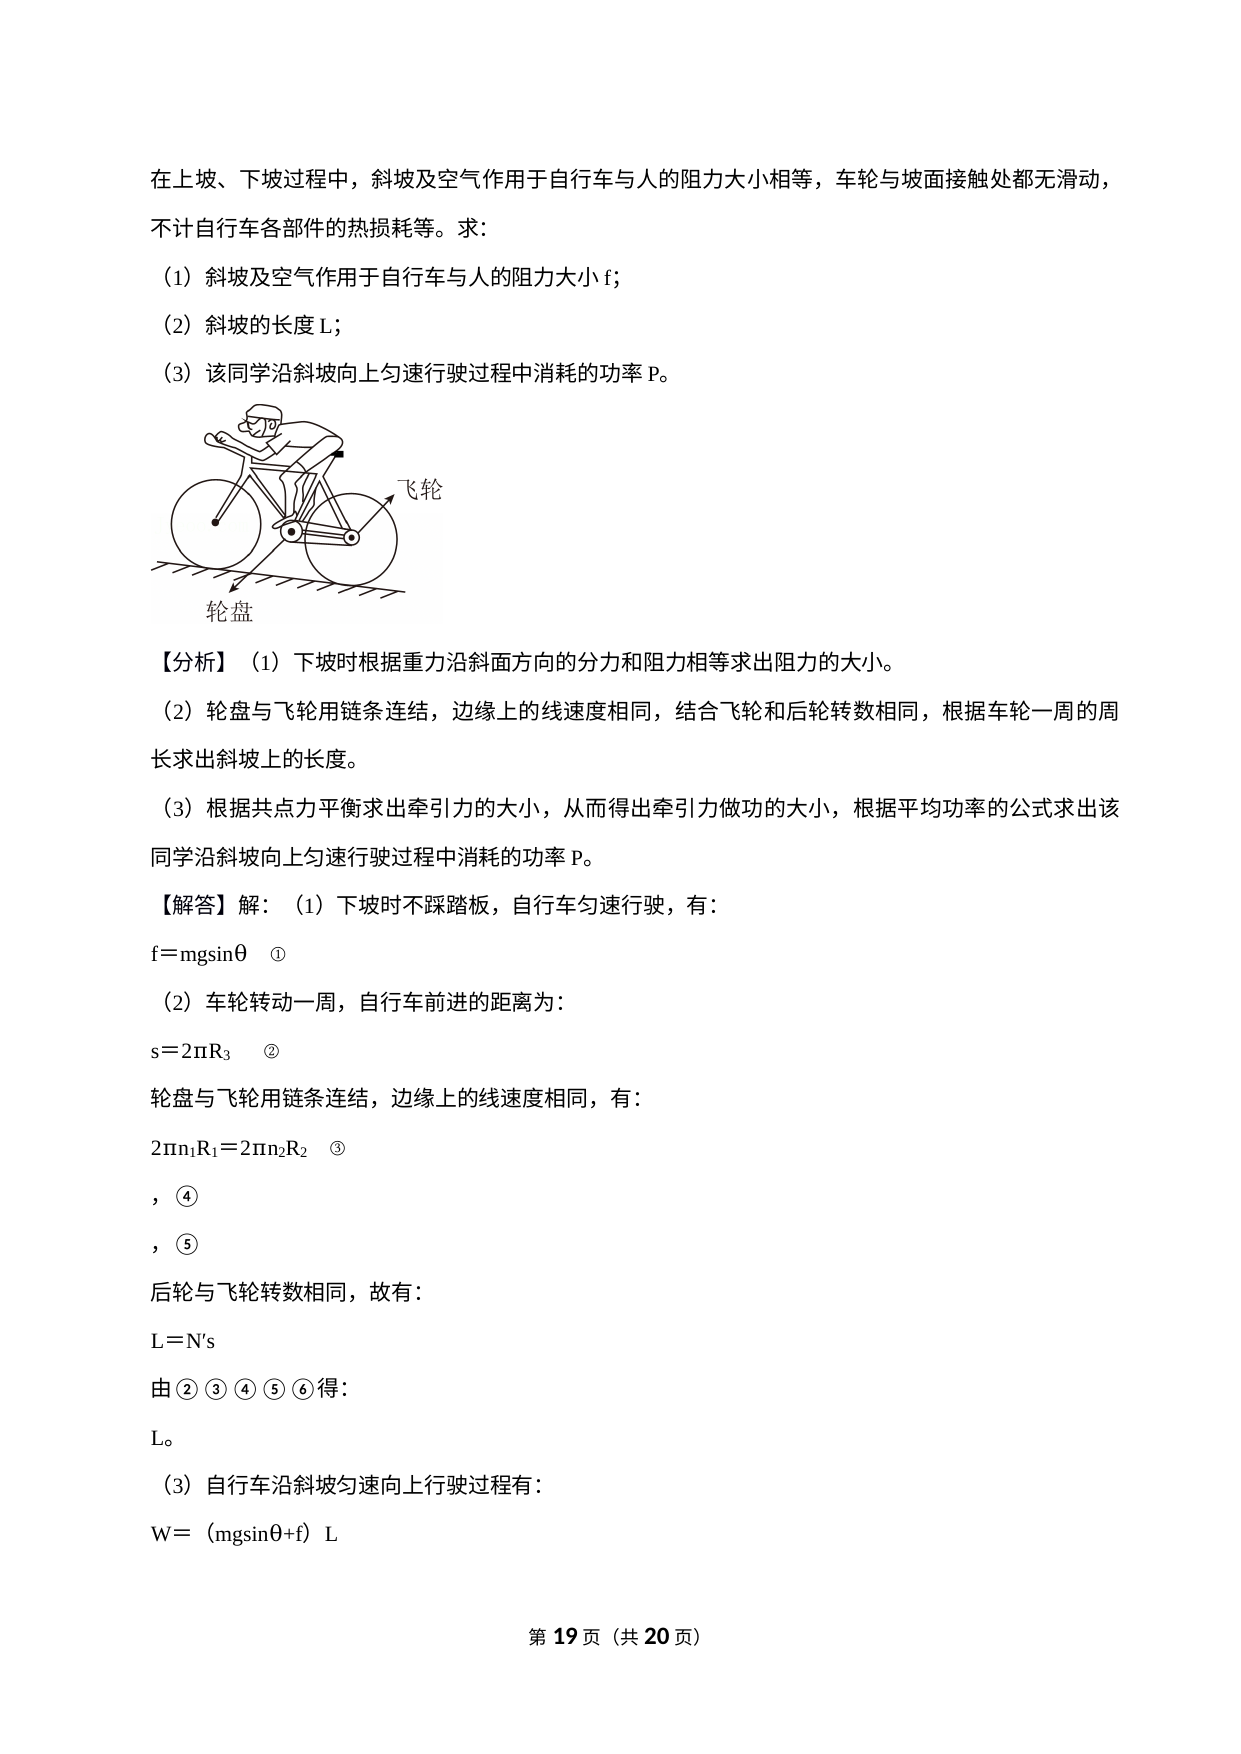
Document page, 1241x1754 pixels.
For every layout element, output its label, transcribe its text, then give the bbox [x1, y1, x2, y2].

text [118, 162, 1122, 243]
text （3）该同学沿斜坡向上匀速行驶过程中消耗的功率P。 [151, 356, 1122, 388]
text （3）自行车沿斜坡匀速向上行驶过程有： [151, 1467, 1122, 1500]
text L＝N′s [151, 1322, 1122, 1355]
text L。 [151, 1419, 1122, 1452]
text （1）斜坡及空气作用于自行车与人的阻力大小f； [151, 259, 1122, 292]
text ，④ [151, 1177, 1122, 1210]
text （2）轮盘与飞轮用链条连结，边缘上的线速度相同，结合飞轮和后轮转数相同，根据车轮一周的周长求出斜坡上的长度。 [151, 693, 1122, 774]
text s＝2πR3 ② [151, 1032, 1122, 1065]
text （2）斜坡的长度L； [151, 307, 1122, 340]
text 后轮与飞轮转数相同，故有： [151, 1274, 1122, 1307]
text 2πn1R1＝2πn2R2 ③ [151, 1129, 1122, 1162]
text f＝mgsinθ ① [151, 936, 1122, 968]
text W＝（mgsinθ+f）L [151, 1516, 1122, 1548]
text 由②③④⑤⑥得： [151, 1371, 1122, 1403]
text （2）车轮转动一周，自行车前进的距离为： [151, 984, 1122, 1017]
text （3）根据共点力平衡求出牵引力的大小，从而得出牵引力做功的大小，根据平均功率的公式求出该同学沿斜坡向上匀速行驶过程中消耗的功率P。 [151, 790, 1122, 872]
text 轮盘与飞轮用链条连结，边缘上的线速度相同，有： [151, 1081, 1122, 1113]
text 【分析】（1）下坡时根据重力沿斜面方向的分力和阻力相等求出阻力的大小。 [151, 645, 1122, 677]
text 【解答】解：（1）下坡时不踩踏板，自行车匀速行驶，有： [151, 887, 1122, 920]
text ，⑤ [151, 1226, 1122, 1258]
